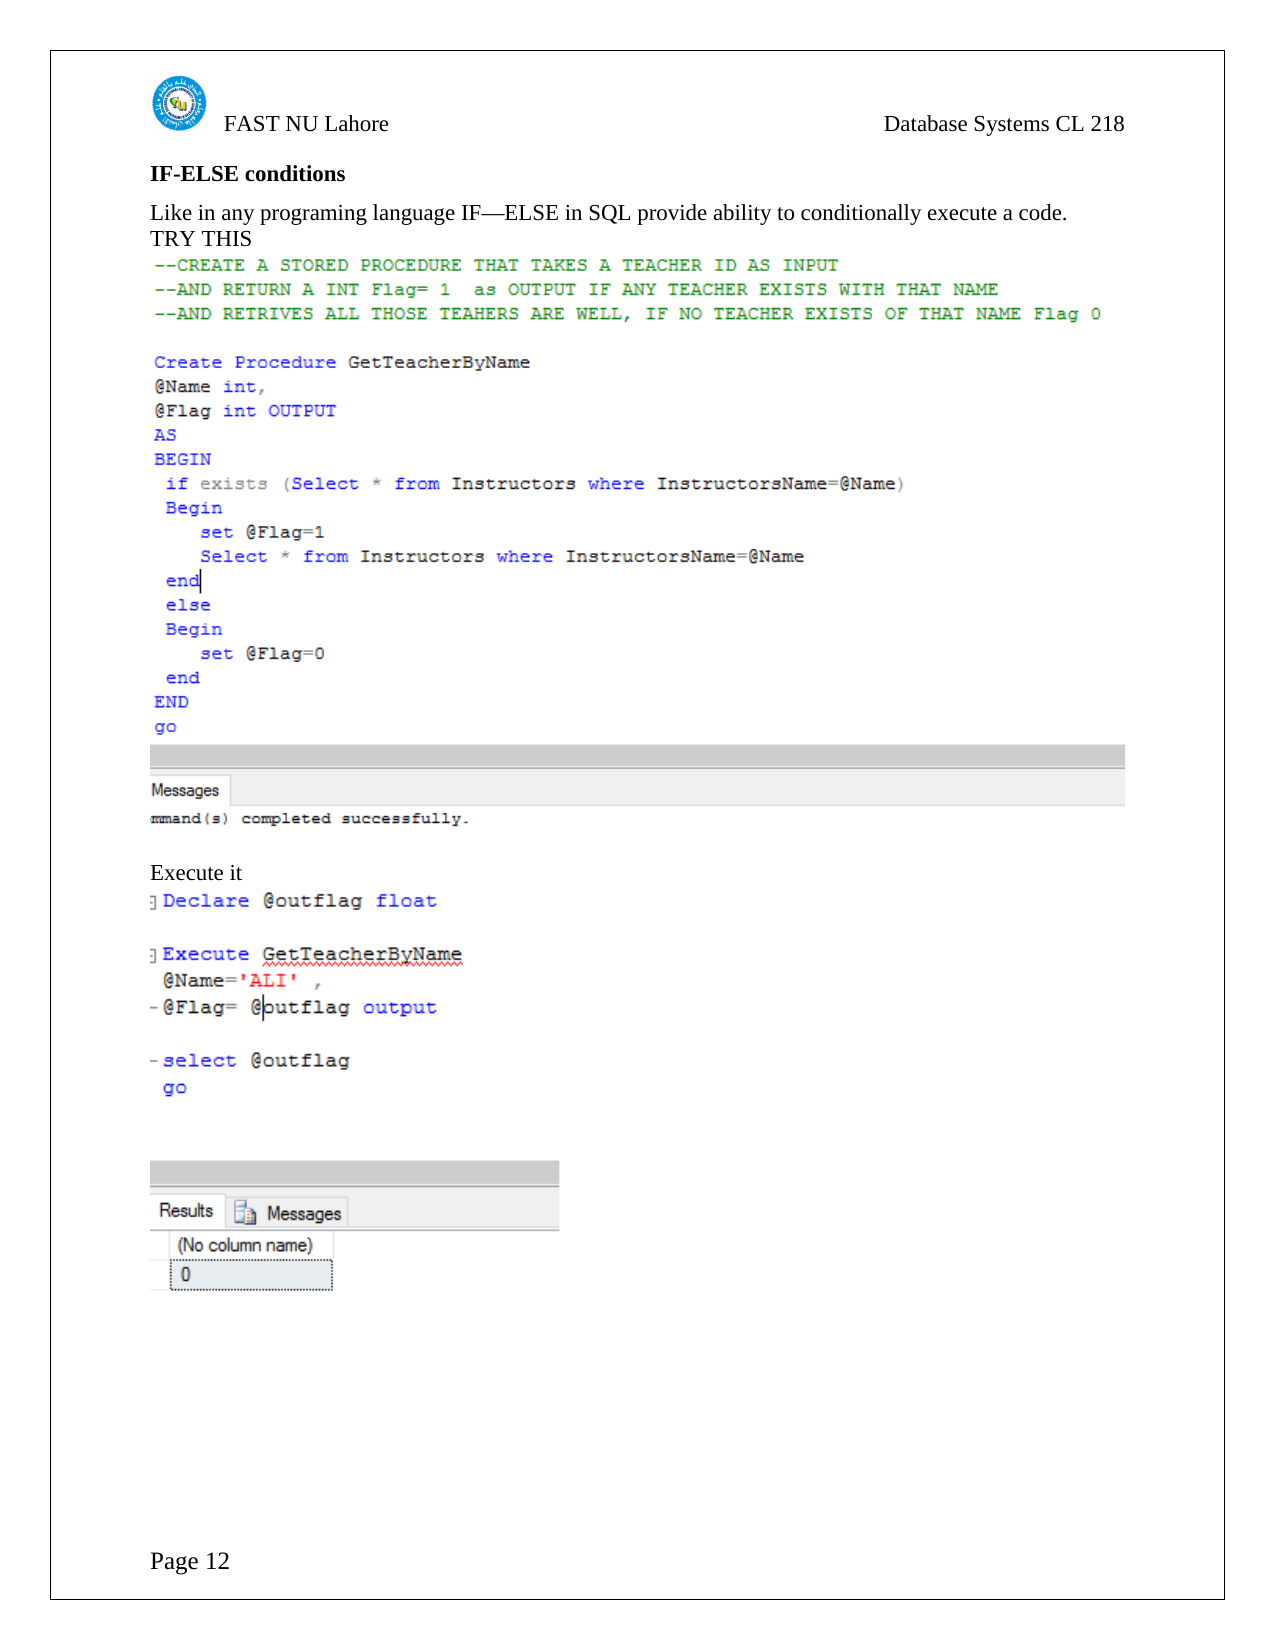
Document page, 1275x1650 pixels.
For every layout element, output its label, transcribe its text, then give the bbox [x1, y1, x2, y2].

subtitle IF-ELSE conditions [150, 160, 1125, 187]
text Like in any programing language IF—ELSE in SQL provide ability to conditionally execute a code. [150, 199, 1125, 226]
picture [150, 75, 208, 132]
picture [150, 251, 1125, 859]
text Execute it [150, 859, 1125, 885]
text TRY THIS [150, 226, 1125, 251]
picture [150, 885, 560, 1330]
